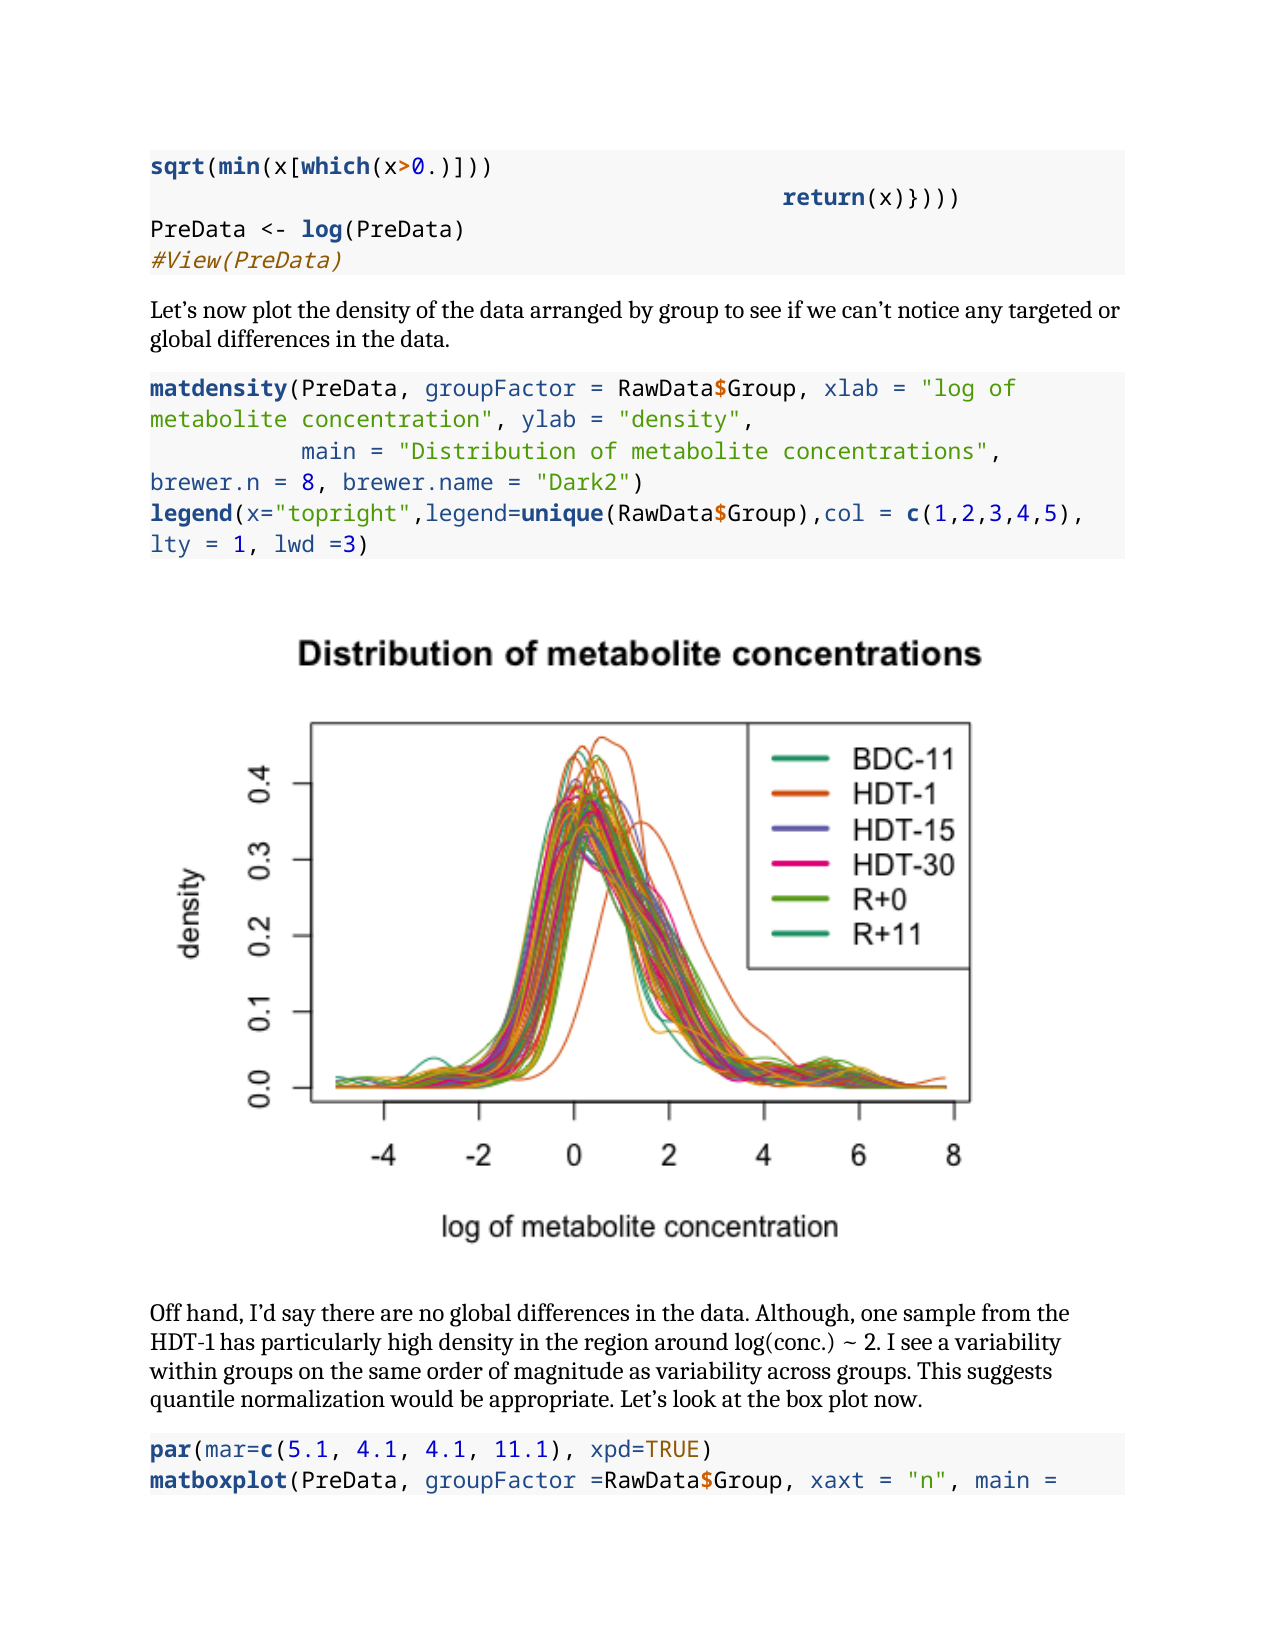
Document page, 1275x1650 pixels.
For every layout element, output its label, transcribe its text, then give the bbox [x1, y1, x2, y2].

picture [168, 580, 1044, 1281]
text matdensity(PreData, groupFactor = RawData$Group, xlab = "log of metabolite concentration", ylab = "density", main = "Distribution of metabolite concentrations", brewer.n = 8, brewer.name = "Dark2") legend(x="topright",legend=unique(RawData$Group),col = c(1,2,3,4,5), lty = 1, lwd =3) [150, 372, 1125, 559]
text Off hand, I’d say there are no global differences in the data. Although, one sample from the HDT-1 has particularly high density in the region around log(conc.) ~ 2. I see a variability within groups on the same order of magnitude as variability across groups. This suggests quantile normalization would be appropriate. Let’s look at the box plot now. [150, 1299, 1125, 1414]
text Let’s now plot the density of the data arranged by group to see if we can’t notice any targeted or global differences in the data. [150, 296, 1125, 353]
